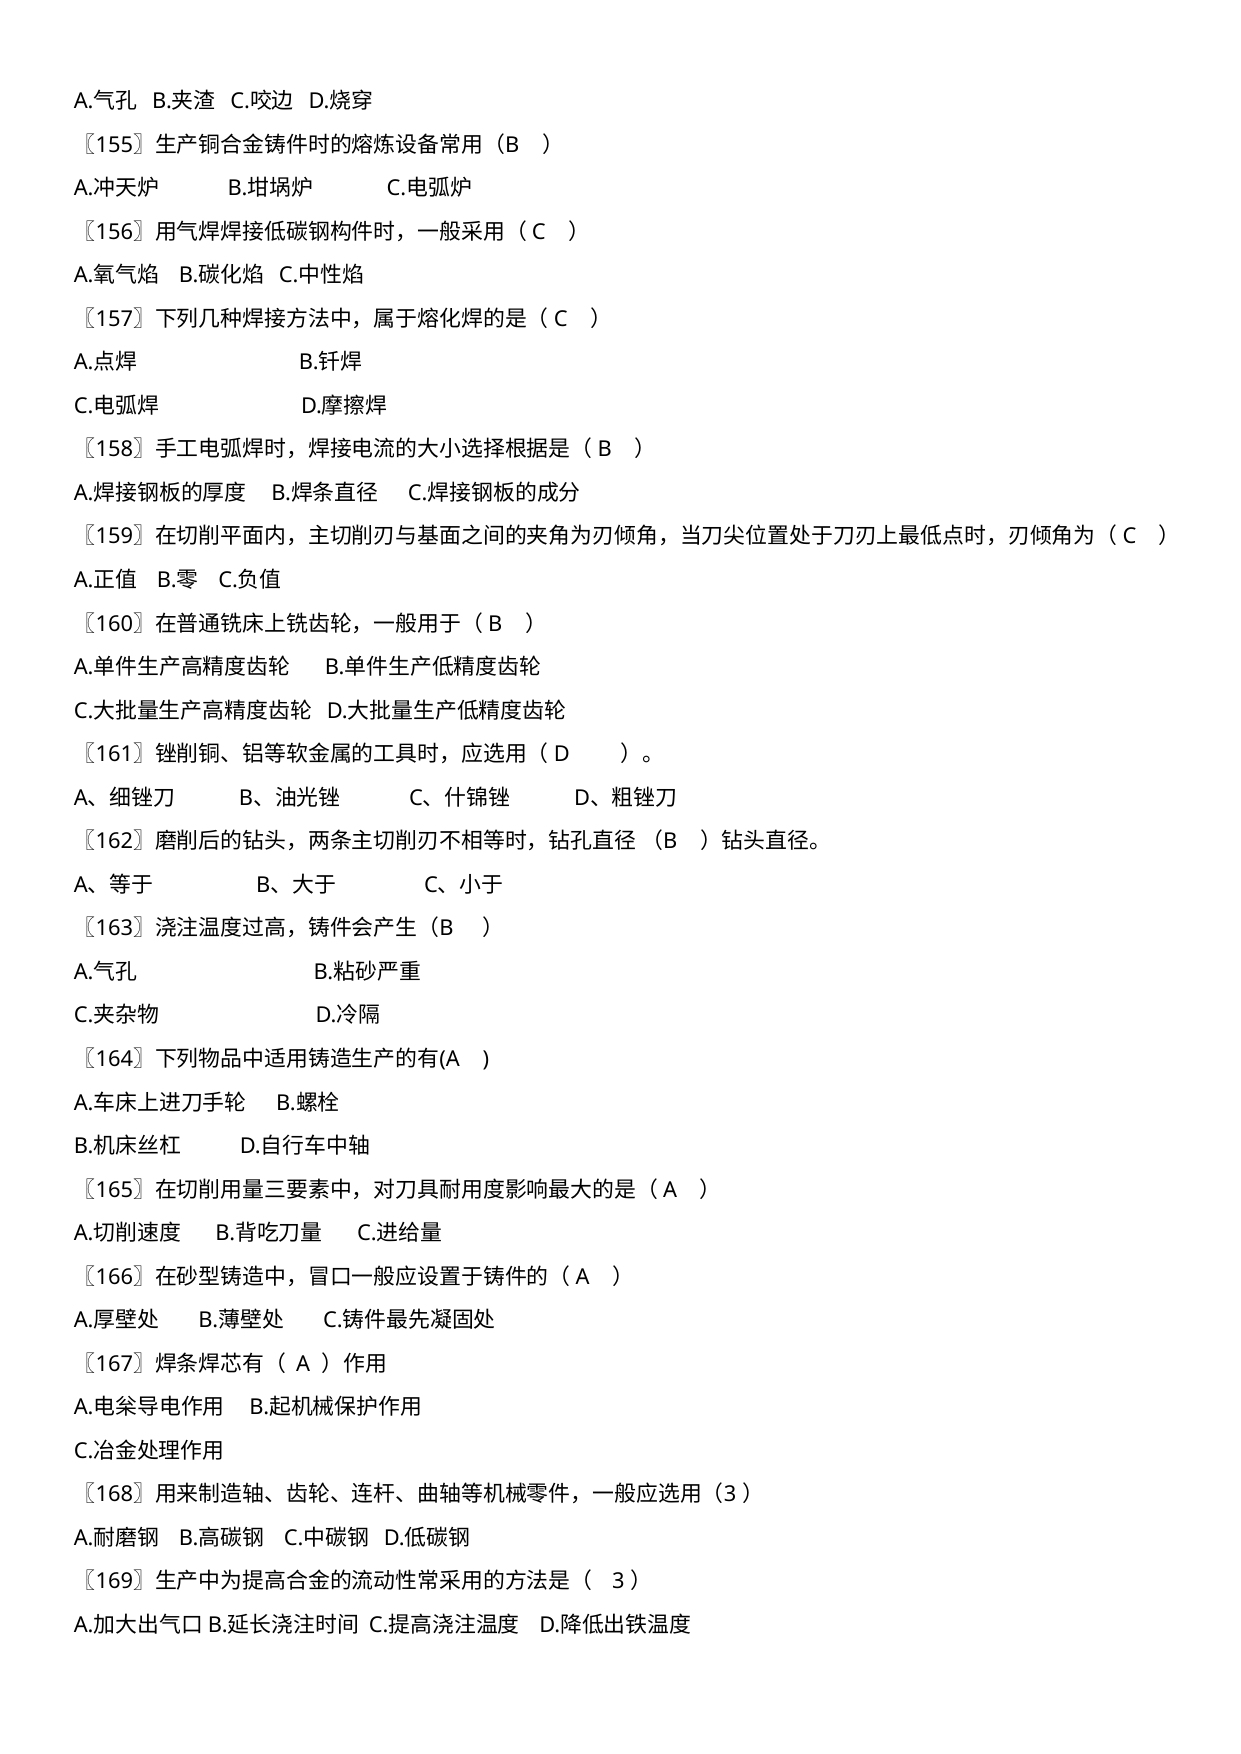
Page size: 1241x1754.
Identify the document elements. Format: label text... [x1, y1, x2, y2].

text A.气孔 B.粘砂严重 [73, 954, 1188, 986]
text 〖160〗在普通铣床上铣齿轮，一般用于（ B ） [73, 606, 1188, 637]
text 〖166〗在砂型铸造中，冒口一般应设置于铸件的（ A ） [73, 1259, 1188, 1291]
text 〖168〗用来制造轴、齿轮、连杆、曲轴等机械零件，一般应选用（3 ） [73, 1476, 1188, 1508]
text B.机床丝杠 D.自行车中轴 [73, 1128, 1188, 1160]
text A.耐磨钢 B.高碳钢 C.中碳钢 D.低碳钢 [73, 1520, 1188, 1552]
text A、细锉刀 B、油光锉 C、什锦锉 D、粗锉刀 [73, 780, 1188, 812]
text A.厚壁处 B.薄壁处 C.铸件最先凝固处 [73, 1302, 1188, 1334]
text A.点焊 B.钎焊 [73, 344, 1188, 376]
text A.气孔 B.夹渣 C.咬边 D.烧穿 [73, 83, 1188, 115]
text A.单件生产高精度齿轮 B.单件生产低精度齿轮 [73, 649, 1188, 681]
text A.车床上进刀手轮 B.螺栓 [73, 1084, 1188, 1116]
text 〖167〗焊条焊芯有（ A ）作用 [73, 1346, 1188, 1378]
text 〖157〗下列几种焊接方法中，属于熔化焊的是（ C ） [73, 301, 1188, 333]
text 〖161〗锉削铜、铝等软金属的工具时，应选用（ D ）。 [73, 736, 1188, 768]
text 〖165〗在切削用量三要素中，对刀具耐用度影响最大的是（ A ） [73, 1172, 1188, 1203]
text A.冲天炉 B.坩埚炉 C.电弧炉 [73, 170, 1188, 202]
text 〖164〗下列物品中适用铸造生产的有(A ) [73, 1041, 1188, 1073]
text A.氧气焰 B.碳化焰 C.中性焰 [73, 257, 1188, 289]
text C.电弧焊 D.摩擦焊 [73, 388, 1188, 420]
text A.切削速度 B.背吃刀量 C.进给量 [73, 1215, 1188, 1247]
text C.夹杂物 D.冷隔 [73, 997, 1188, 1029]
text A.加大出气口 B.延长浇注时间 C.提高浇注温度 D.降低出铁温度 [73, 1607, 1188, 1639]
text A.正值 B.零 C.负值 [73, 562, 1188, 594]
text 〖162〗磨削后的钻头，两条主切削刃不相等时，钻孔直径 （B ）钻头直径。 [73, 823, 1188, 855]
text 〖169〗生产中为提高合金的流动性常采用的方法是（ 3 ） [73, 1563, 1188, 1595]
text C.冶金处理作用 [73, 1433, 1188, 1465]
text A.电枀导电作用 B.起机械保护作用 [73, 1389, 1188, 1421]
text 〖155〗生产铜合金铸件时的熔炼设备常用（B ） [73, 127, 1188, 158]
text 〖163〗浇注温度过高，铸件会产生（B ） [73, 910, 1188, 942]
text A、等于 B、大于 C、小于 [73, 867, 1188, 899]
text A.焊接钢板的厚度 B.焊条直径 C.焊接钢板的成分 [73, 475, 1188, 507]
text C.大批量生产高精度齿轮 D.大批量生产低精度齿轮 [73, 693, 1188, 724]
text 〖159〗在切削平面内，主切削刃与基面之间的夹角为刃倾角，当刀尖位置处于刀刃上最低点时，刃倾角为（ C ） [73, 518, 1188, 550]
text 〖158〗手工电弧焊时，焊接电流的大小选择根据是（ B ） [73, 431, 1188, 463]
text 〖156〗用气焊焊接低碳钢构件时，一般采用（ C ） [73, 214, 1188, 246]
